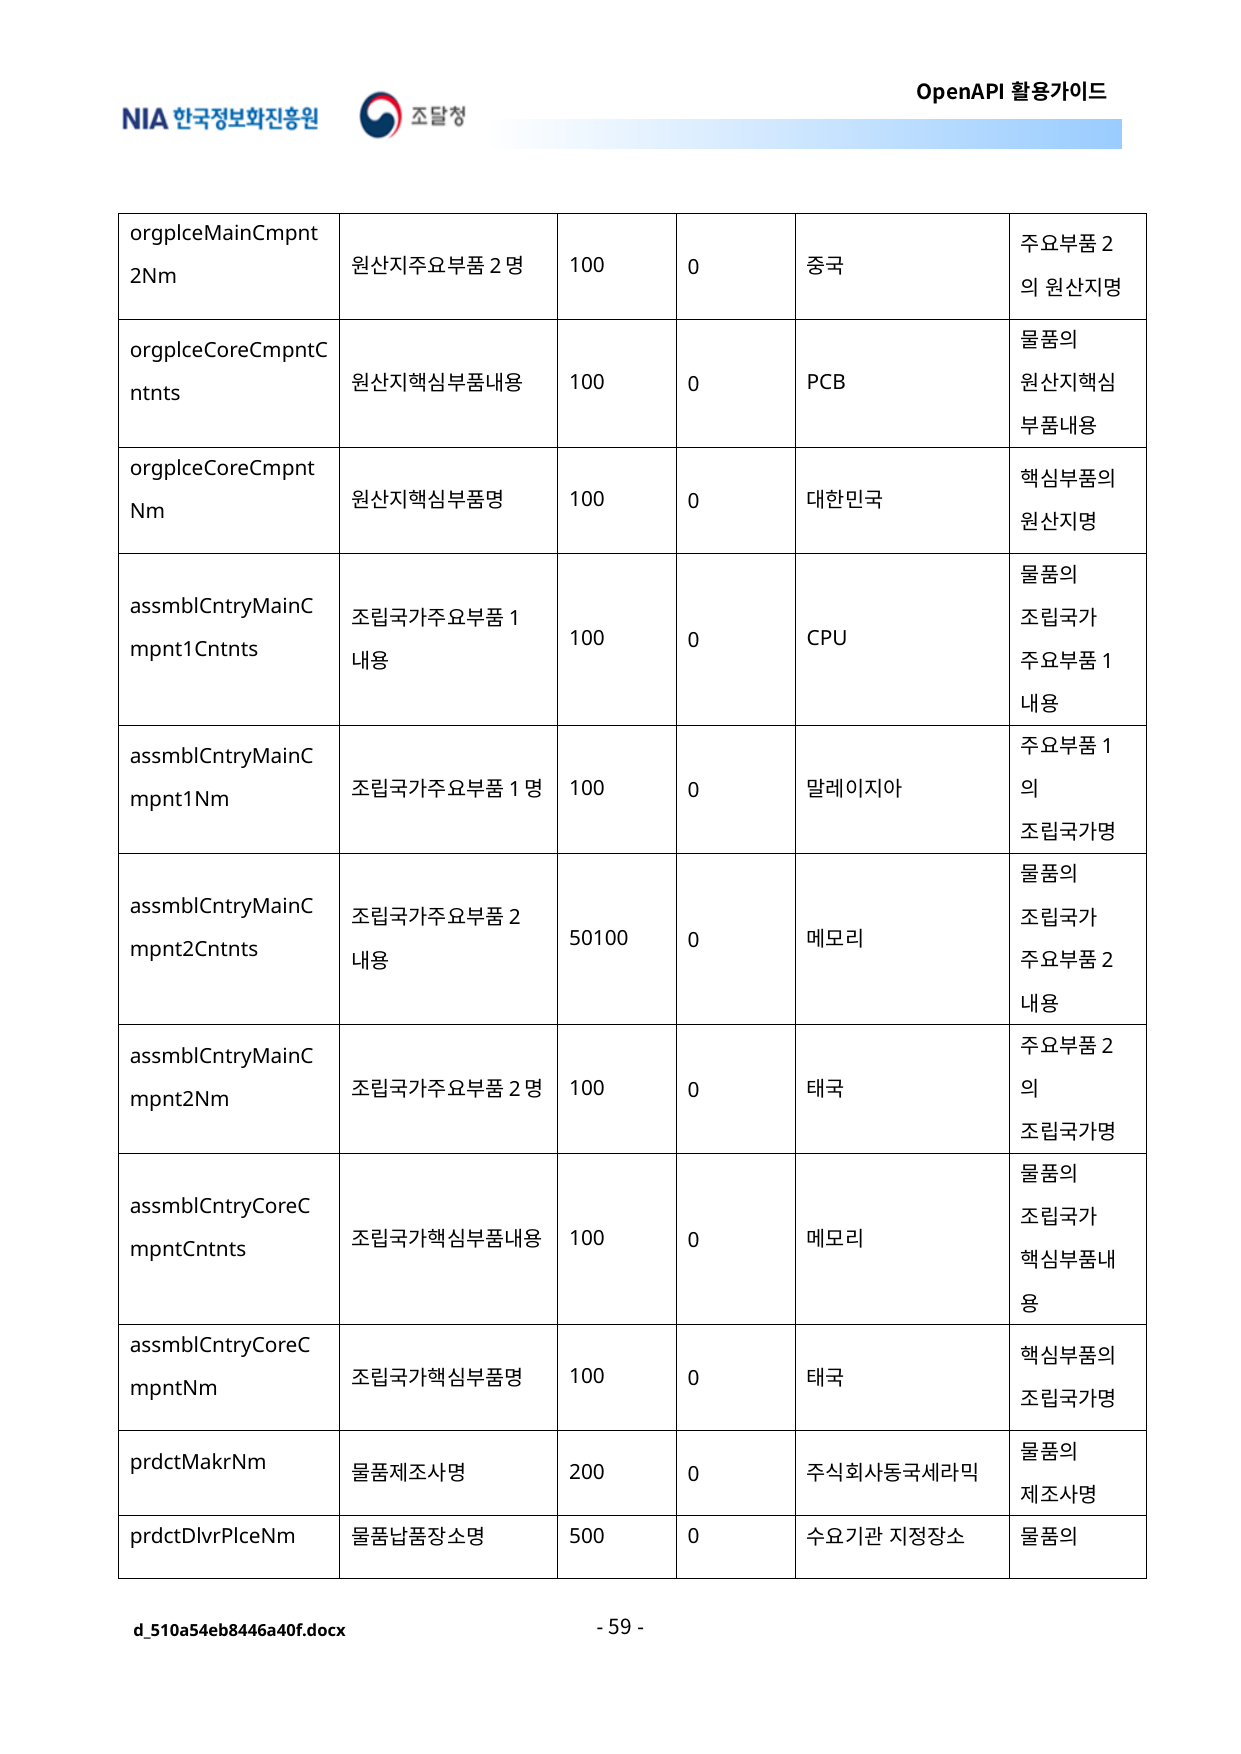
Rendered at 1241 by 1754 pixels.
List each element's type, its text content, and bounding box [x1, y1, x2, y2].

table_cell prdctMakrNm [119, 1431, 339, 1515]
picture [118, 88, 472, 145]
table_cell 태국 [796, 1325, 1009, 1430]
table_cell 조립국가주요부품2명 [340, 1025, 557, 1153]
table_cell 물품납품장소명 [340, 1516, 557, 1578]
table_cell 주요부품2의 원산지명 [1010, 214, 1146, 319]
table_cell CPU [796, 554, 1009, 724]
table_cell 100 [558, 214, 676, 319]
table_cell orgplceCoreCmpntCntnts [119, 320, 339, 447]
table_cell assmblCntryMainCmpnt1Cntnts [119, 554, 339, 724]
table_cell 수요기관 지정장소 [796, 1516, 1009, 1578]
table_cell 핵심부품의 조립국가명 [1010, 1325, 1146, 1430]
table_cell 200 [558, 1431, 676, 1515]
table_cell 100 [558, 554, 676, 724]
table_cell 물품의 제조사명 [1010, 1431, 1146, 1515]
table_cell 100 [558, 1325, 676, 1430]
table_cell 물품의 조립국가 핵심부품내용 [1010, 1154, 1146, 1324]
table_cell 100 [558, 320, 676, 447]
table_cell 물품제조사명 [340, 1431, 557, 1515]
table_cell 100 [558, 448, 676, 553]
table_cell 0 [677, 554, 795, 724]
table_cell 0 [677, 214, 795, 319]
table_cell 메모리 [796, 1154, 1009, 1324]
table_cell 주요부품1의 조립국가명 [1010, 726, 1146, 853]
table_cell assmblCntryMainCmpnt2Cntnts [119, 854, 339, 1024]
table_cell 0 [677, 448, 795, 553]
table_cell 100 [558, 1025, 676, 1153]
table_cell assmblCntryCoreCmpntNm [119, 1325, 339, 1430]
table_cell 조립국가주요부품2내용 [340, 854, 557, 1024]
table_cell 0 [677, 1154, 795, 1324]
table_cell 핵심부품의 원산지명 [1010, 448, 1146, 553]
table_cell 50100 [558, 854, 676, 1024]
table_cell 0 [677, 1325, 795, 1430]
table_cell assmblCntryMainCmpnt1Nm [119, 726, 339, 853]
table_cell PCB [796, 320, 1009, 447]
table_cell 0 [677, 854, 795, 1024]
table_cell 100 [558, 726, 676, 853]
table_cell 100 [558, 1154, 676, 1324]
table_cell 원산지핵심부품내용 [340, 320, 557, 447]
table_cell 메모리 [796, 854, 1009, 1024]
table_cell 0 [677, 1516, 795, 1578]
table_cell 조립국가주요부품1명 [340, 726, 557, 853]
table_cell 주요부품2의 조립국가명 [1010, 1025, 1146, 1153]
table_cell 태국 [796, 1025, 1009, 1153]
table_cell 조립국가핵심부품내용 [340, 1154, 557, 1324]
table_cell 물품의 원산지핵심부품내용 [1010, 320, 1146, 447]
table_cell 조립국가주요부품1내용 [340, 554, 557, 724]
table_cell 0 [677, 1025, 795, 1153]
table_cell 대한민국 [796, 448, 1009, 553]
table_cell 0 [677, 320, 795, 447]
table_cell 중국 [796, 214, 1009, 319]
table_cell 원산지주요부품2명 [340, 214, 557, 319]
table_cell assmblCntryCoreCmpntCntnts [119, 1154, 339, 1324]
table_cell prdctDlvrPlceNm [119, 1516, 339, 1578]
table_cell 물품의 조립국가 주요부품1내용 [1010, 554, 1146, 724]
table_cell 500 [558, 1516, 676, 1578]
table_cell 0 [677, 726, 795, 853]
table_cell 말레이지아 [796, 726, 1009, 853]
table_cell orgplceCoreCmpntNm [119, 448, 339, 553]
table_cell 주식회사동국세라믹 [796, 1431, 1009, 1515]
table_cell 물품의 납품장소명 [1010, 1516, 1146, 1578]
table_cell 원산지핵심부품명 [340, 448, 557, 553]
table_cell assmblCntryMainCmpnt2Nm [119, 1025, 339, 1153]
table_cell 조립국가핵심부품명 [340, 1325, 557, 1430]
table_cell orgplceMainCmpnt2Nm [119, 214, 339, 319]
table_cell 물품의 조립국가 주요부품2내용 [1010, 854, 1146, 1024]
table_cell 0 [677, 1431, 795, 1515]
